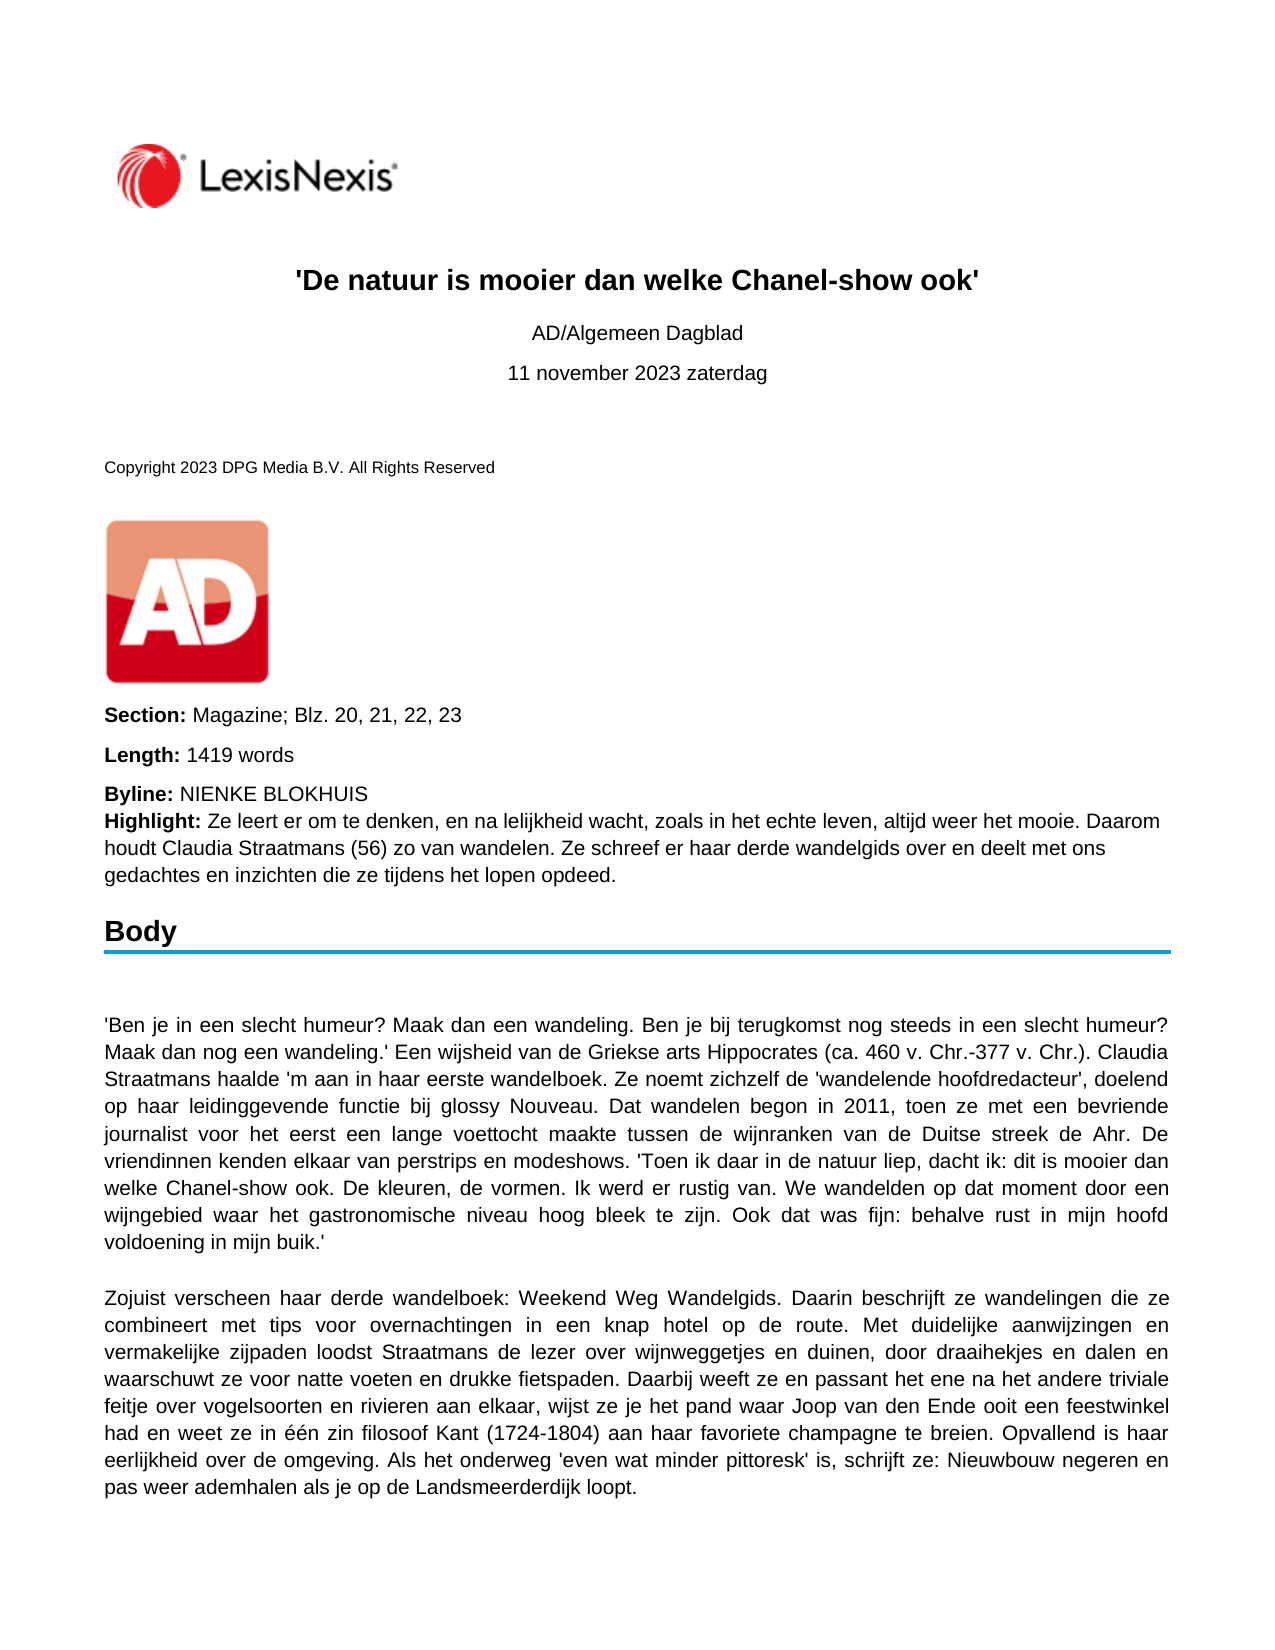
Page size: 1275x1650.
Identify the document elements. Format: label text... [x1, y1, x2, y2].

text 'Ben je in een slecht humeur? Maak dan een wandeling. Ben je bij terugkomst nog steeds in een slecht humeur? Maak dan nog een wandeling.' Een wijsheid van de Griekse arts Hippocrates (ca. 460 v. Chr.-377 v. Chr.). Claudia Straatmans haalde 'm aan in haar eerste wandelboek. Ze noemt zichzelf de 'wandelende hoofdredacteur', doelend op haar leidinggevende functie bij glossy Nouveau. Dat wandelen begon in 2011, toen ze met een bevriende journalist voor het eerst een lange voettocht maakte tussen de wijnranken van de Duitse streek de Ahr. De vriendinnen kenden elkaar van perstrips en modeshows. 'Toen ik daar in de natuur liep, dacht ik: dit is mooier dan welke Chanel-show ook. De kleuren, de vormen. Ik werd er rustig van. We wandelden op dat moment door een wijngebied waar het gastronomische niveau hoog bleek te zijn. Ook dat was fijn: behalve rust in mijn hoofd voldoening in mijn buik.' [104, 1010, 1171, 1254]
text 11 november 2023 zaterdag [104, 357, 1171, 384]
text Highlight: Ze leert er om te denken, en na lelijkheid wacht, zoals in het echte leven, altijd weer het mooie. Daarom houdt Claudia Straatmans (56) zo van wandelen. Ze schreef er haar derde wandelgids over en deelt met ons gedachtes en inzichten die ze tijdens het lopen opdeed. [104, 806, 1171, 887]
subtitle 'De natuur is mooier dan welke Chanel-show ook' [104, 261, 1171, 297]
text Length: 1419 words [104, 739, 1171, 766]
text AD/Algemeen Dagblad [104, 318, 1171, 345]
picture [104, 144, 412, 208]
text Byline: NIENKE BLOKHUIS [104, 779, 1171, 806]
text Body [104, 912, 1171, 948]
text Zojuist verscheen haar derde wandelboek: Weekend Weg Wandelgids. Daarin beschrijft ze wandelingen die ze combineert met tips voor overnachtingen in een knap hotel op de route. Met duidelijke aanwijzingen en vermakelijke zijpaden loodst Straatmans de lezer over wijnweggetjes en duinen, door draaihekjes en dalen en waarschuwt ze voor natte voeten en drukke fietspaden. Daarbij weeft ze en passant het ene na het andere triviale feitje over vogelsoorten en rivieren aan elkaar, wijst ze je het pand waar Joop van den Ende ooit een feestwinkel had en weet ze in één zin filosoof Kant (1724-1804) aan haar favoriete champagne te breien. Opvallend is haar eerlijkheid over de omgeving. Als het onderweg 'even wat minder pittoresk' is, schrijft ze: Nieuwbouw negeren en pas weer ademhalen als je op de Landsmeerderdijk loopt. [104, 1282, 1171, 1499]
text Copyright 2023 DPG Media B.V. All Rights Reserved [104, 426, 1171, 477]
text Section: Magazine; Blz. 20, 21, 22, 23 [104, 700, 1171, 727]
